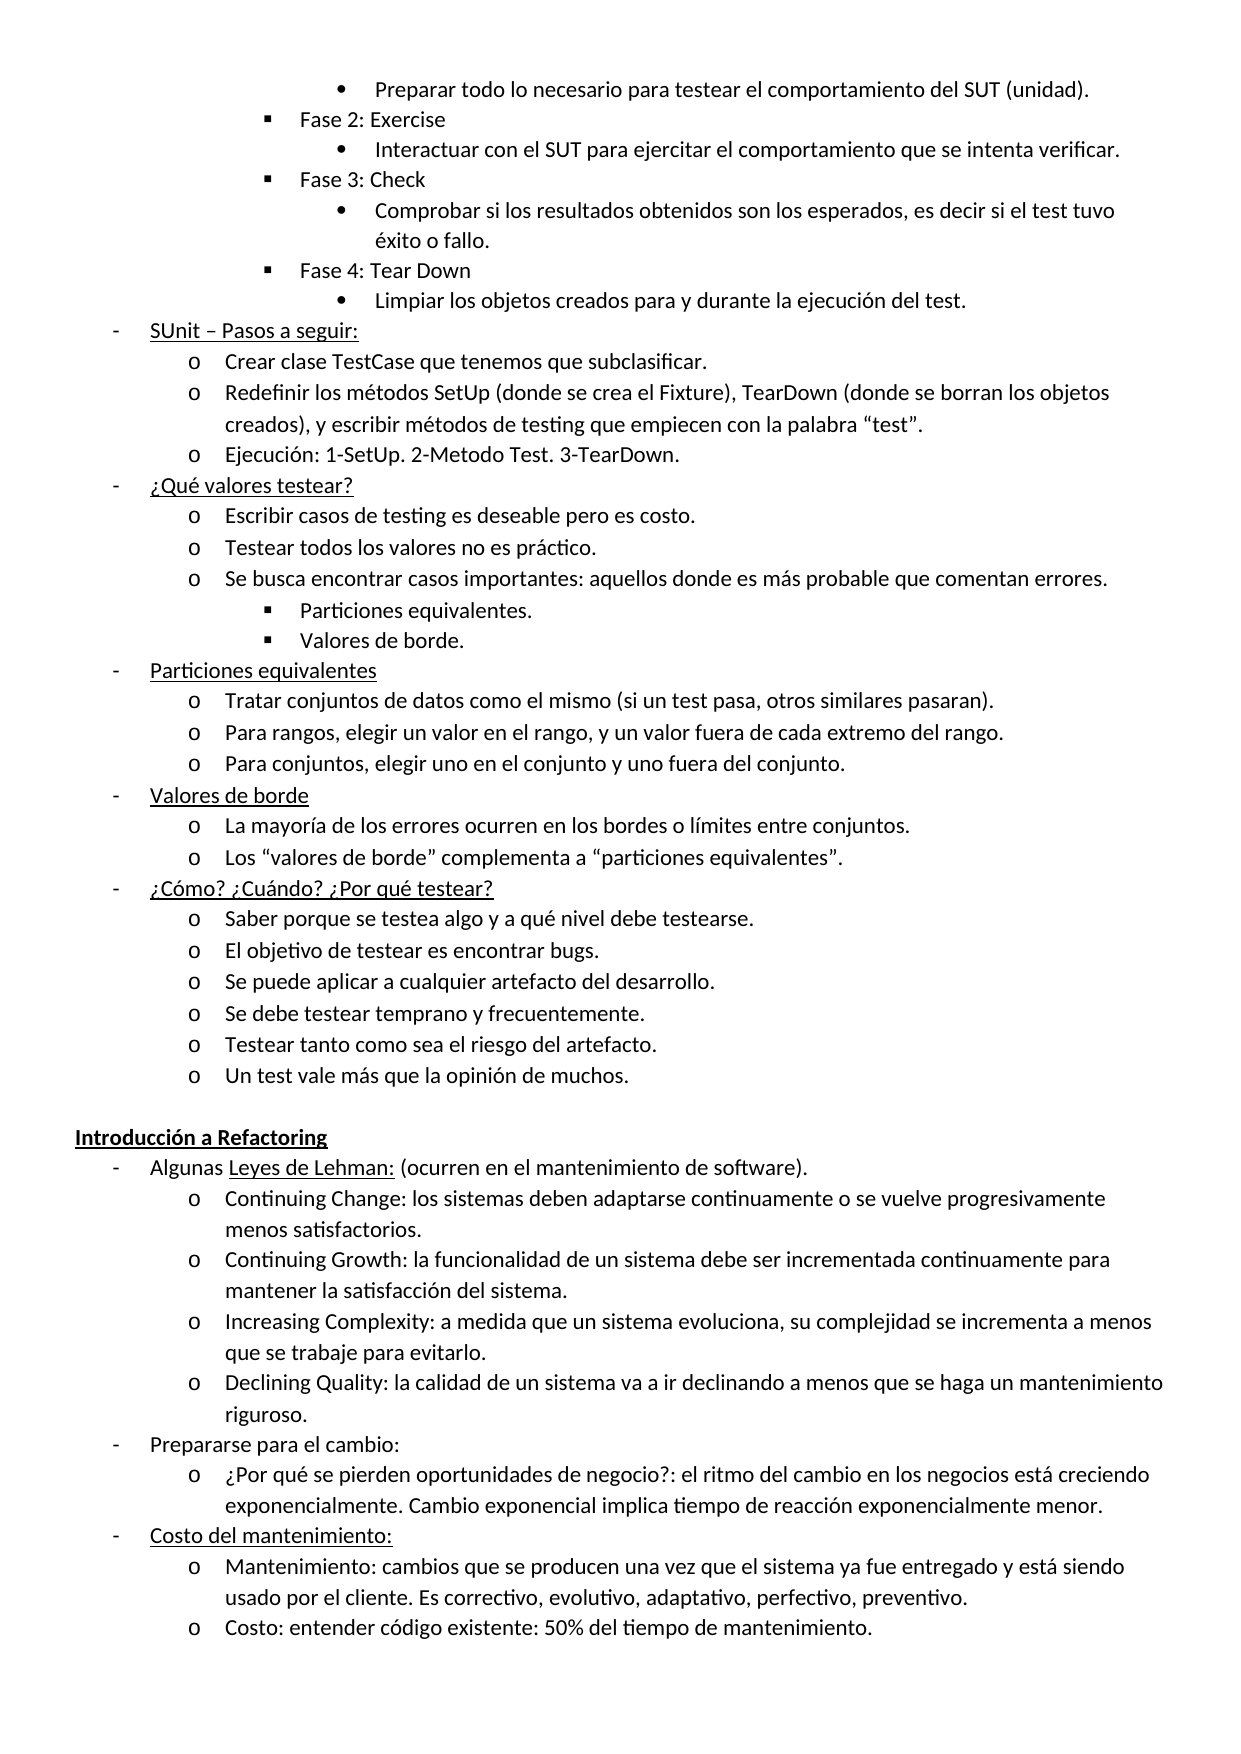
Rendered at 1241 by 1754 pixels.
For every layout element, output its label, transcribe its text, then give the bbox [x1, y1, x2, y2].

list Prepararse para el cambio: [112, 1430, 1165, 1458]
list Increasing Complexity: a medida que un sistema evoluciona, su complejidad se incrementa a menos que se trabaje para evitarlo. [187, 1307, 1165, 1366]
list Saber porque se testea algo y a qué nivel debe testearse. [187, 904, 1165, 933]
list Valores de borde [112, 781, 1165, 809]
list Particiones equivalentes [112, 656, 1165, 684]
list Interactuar con el SUT para ejercitar el comportamiento que se intenta verificar. [337, 135, 1165, 163]
list Limpiar los objetos creados para y durante la ejecución del test. [337, 286, 1165, 314]
list La mayoría de los errores ocurren en los bordes o límites entre conjuntos. [187, 811, 1165, 840]
list Particiones equivalentes. [262, 596, 1165, 624]
list Continuing Growth: la funcionalidad de un sistema debe ser incrementada continuamente para mantener la satisfacción del sistema. [187, 1245, 1165, 1304]
list Testear todos los valores no es práctico. [187, 533, 1165, 562]
list Para rangos, elegir un valor en el rango, y un valor fuera de cada extremo del rango. [187, 718, 1165, 747]
list Los “valores de borde” complementa a “particiones equivalentes”. [187, 843, 1165, 872]
list Se debe testear temprano y frecuentemente. [187, 999, 1165, 1028]
list Testear tanto como sea el riesgo del artefacto. [187, 1030, 1165, 1059]
list Comprobar si los resultados obtenidos son los esperados, es decir si el test tuvo éxito o fallo. [337, 196, 1165, 254]
list Algunas Leyes de Lehman: (ocurren en el mantenimiento de software). [112, 1153, 1165, 1181]
list Mantenimiento: cambios que se producen una vez que el sistema ya fue entregado y está siendo usado por el cliente. Es correctivo, evolutivo, adaptativo, perfectivo, preventivo. [187, 1552, 1165, 1611]
list Para conjuntos, elegir uno en el conjunto y uno fuera del conjunto. [187, 749, 1165, 779]
list SUnit – Pasos a seguir: [112, 317, 1165, 345]
list Se puede aplicar a cualquier artefacto del desarrollo. [187, 967, 1165, 996]
list Escribir casos de testing es deseable pero es costo. [187, 502, 1165, 531]
list Tratar conjuntos de datos como el mismo (si un test pasa, otros similares pasaran). [187, 687, 1165, 716]
list Costo del mantenimiento: [112, 1522, 1165, 1550]
list Valores de borde. [262, 626, 1165, 654]
list Se busca encontrar casos importantes: aquellos donde es más probable que comentan errores. [187, 564, 1165, 594]
list ¿Por qué se pierden oportunidades de negocio?: el ritmo del cambio en los negocios está creciendo exponencialmente. Cambio exponencial implica tiempo de reacción exponencialmente menor. [187, 1460, 1165, 1519]
list ¿Cómo? ¿Cuándo? ¿Por qué testear? [112, 874, 1165, 902]
list Ejecución: 1-SetUp. 2-Metodo Test. 3-TearDown. [187, 440, 1165, 469]
list ¿Qué valores testear? [112, 471, 1165, 499]
list Fase 3: Check [262, 166, 1165, 194]
list Redefinir los métodos SetUp (donde se crea el Fixture), TearDown (donde se borran los objetos creados), y escribir métodos de testing que empiecen con la palabra “test”. [187, 378, 1165, 438]
list Un test vale más que la opinión de muchos. [187, 1062, 1165, 1091]
list Fase 4: Tear Down [262, 256, 1165, 284]
list El objetivo de testear es encontrar bugs. [187, 936, 1165, 965]
list Preparar todo lo necesario para testear el comportamiento del SUT (unidad). [337, 75, 1165, 103]
list Crear clase TestCase que tenemos que subclasificar. [187, 347, 1165, 376]
list Continuing Change: los sistemas deben adaptarse continuamente o se vuelve progresivamente menos satisfactorios. [187, 1184, 1165, 1243]
text Introducción a Refactoring [75, 1123, 1165, 1151]
list Declining Quality: la calidad de un sistema va a ir declinando a menos que se haga un mantenimiento riguroso. [187, 1368, 1165, 1428]
list Fase 2: Exercise [262, 105, 1165, 133]
list Costo: entender código existente: 50% del tiempo de mantenimiento. [187, 1613, 1165, 1643]
